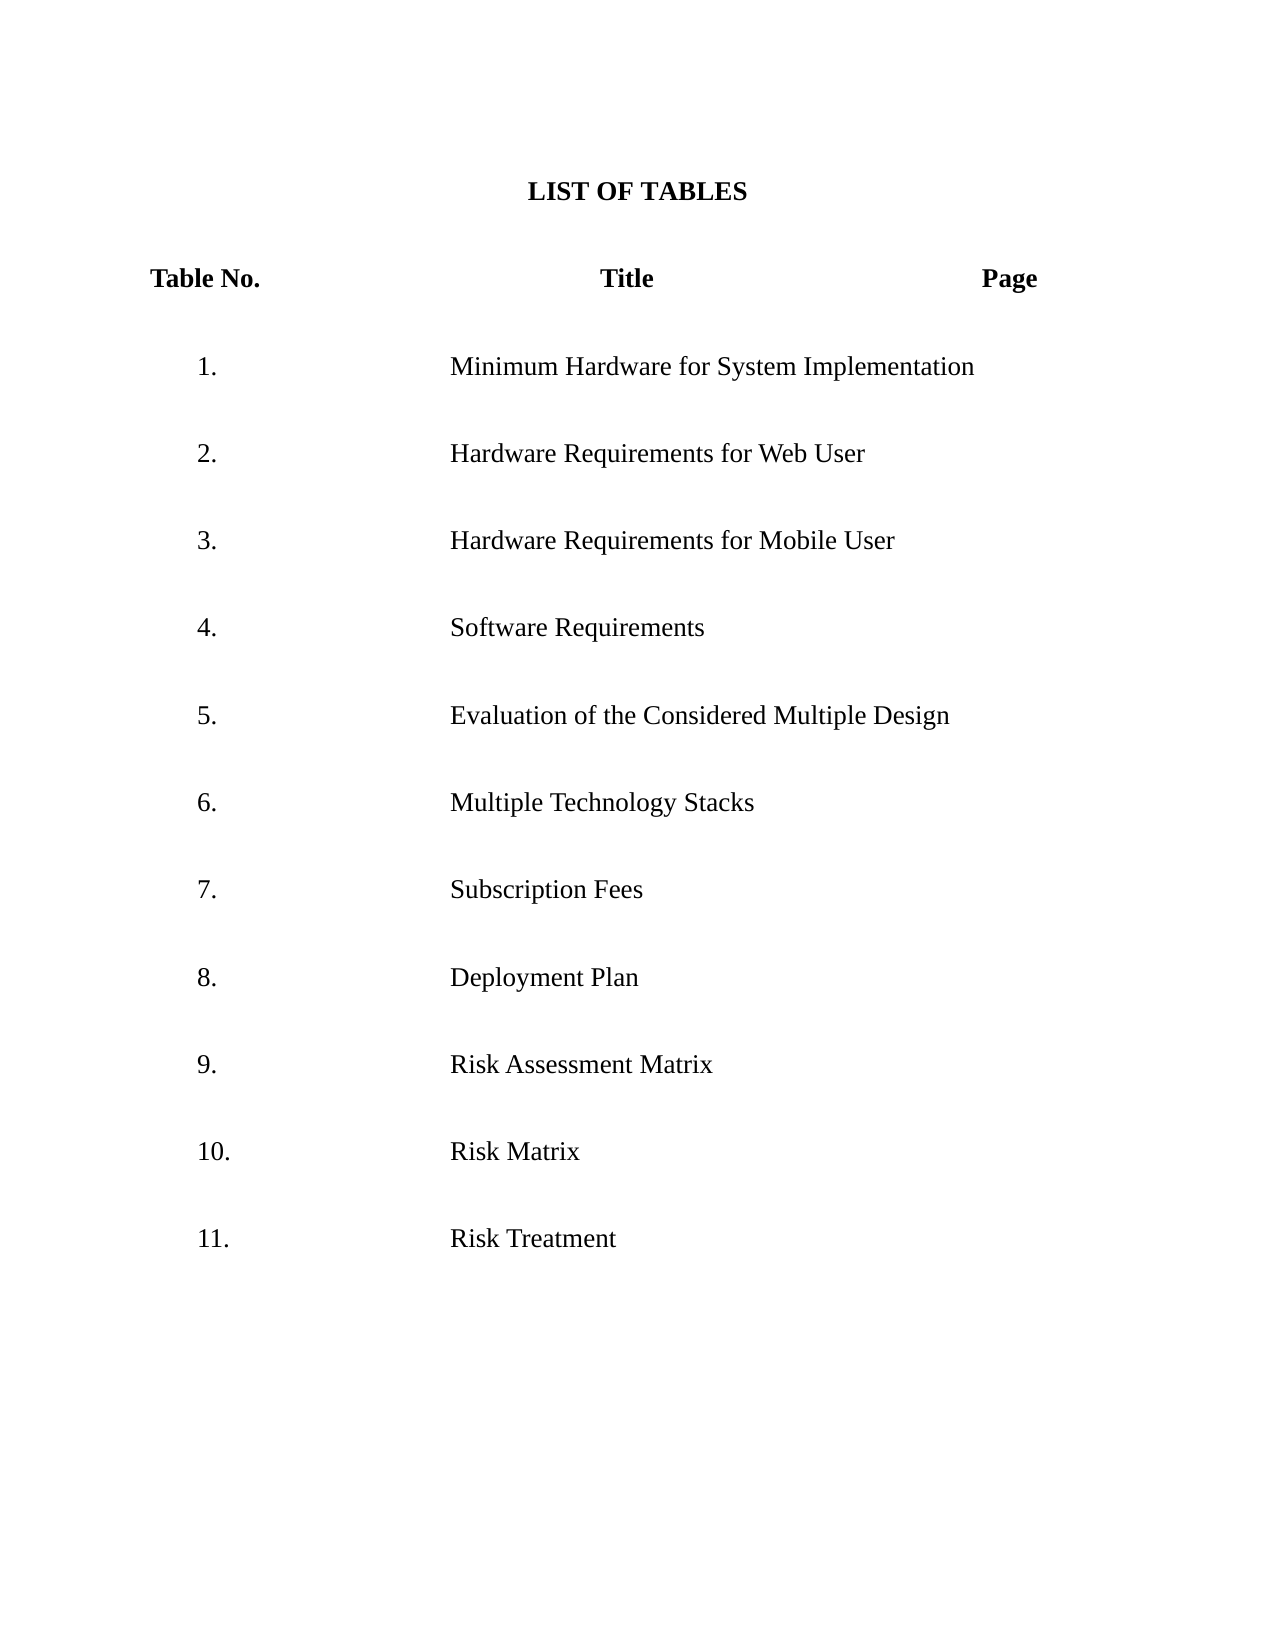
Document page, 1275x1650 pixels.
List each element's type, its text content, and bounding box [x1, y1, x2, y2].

text 4. Software Requirements [150, 611, 1125, 643]
text 3. Hardware Requirements for Mobile User [150, 524, 1125, 555]
text 7. Subscription Fees [150, 873, 1125, 904]
text 6. Multiple Technology Stacks [150, 786, 1125, 817]
text 11. Risk Treatment [150, 1222, 1125, 1254]
text 2. Hardware Requirements for Web User [150, 437, 1125, 468]
text 10. Risk Matrix [150, 1135, 1125, 1166]
text 1. Minimum Hardware for System Implementation [150, 349, 1125, 381]
text 5. Evaluation of the Considered Multiple Design [150, 699, 1125, 730]
text 9. Risk Assessment Matrix [150, 1048, 1125, 1079]
text Table No. Title Page [150, 262, 1125, 293]
subtitle LIST OF TABLES [150, 175, 1125, 206]
text 8. Deployment Plan [150, 961, 1125, 992]
